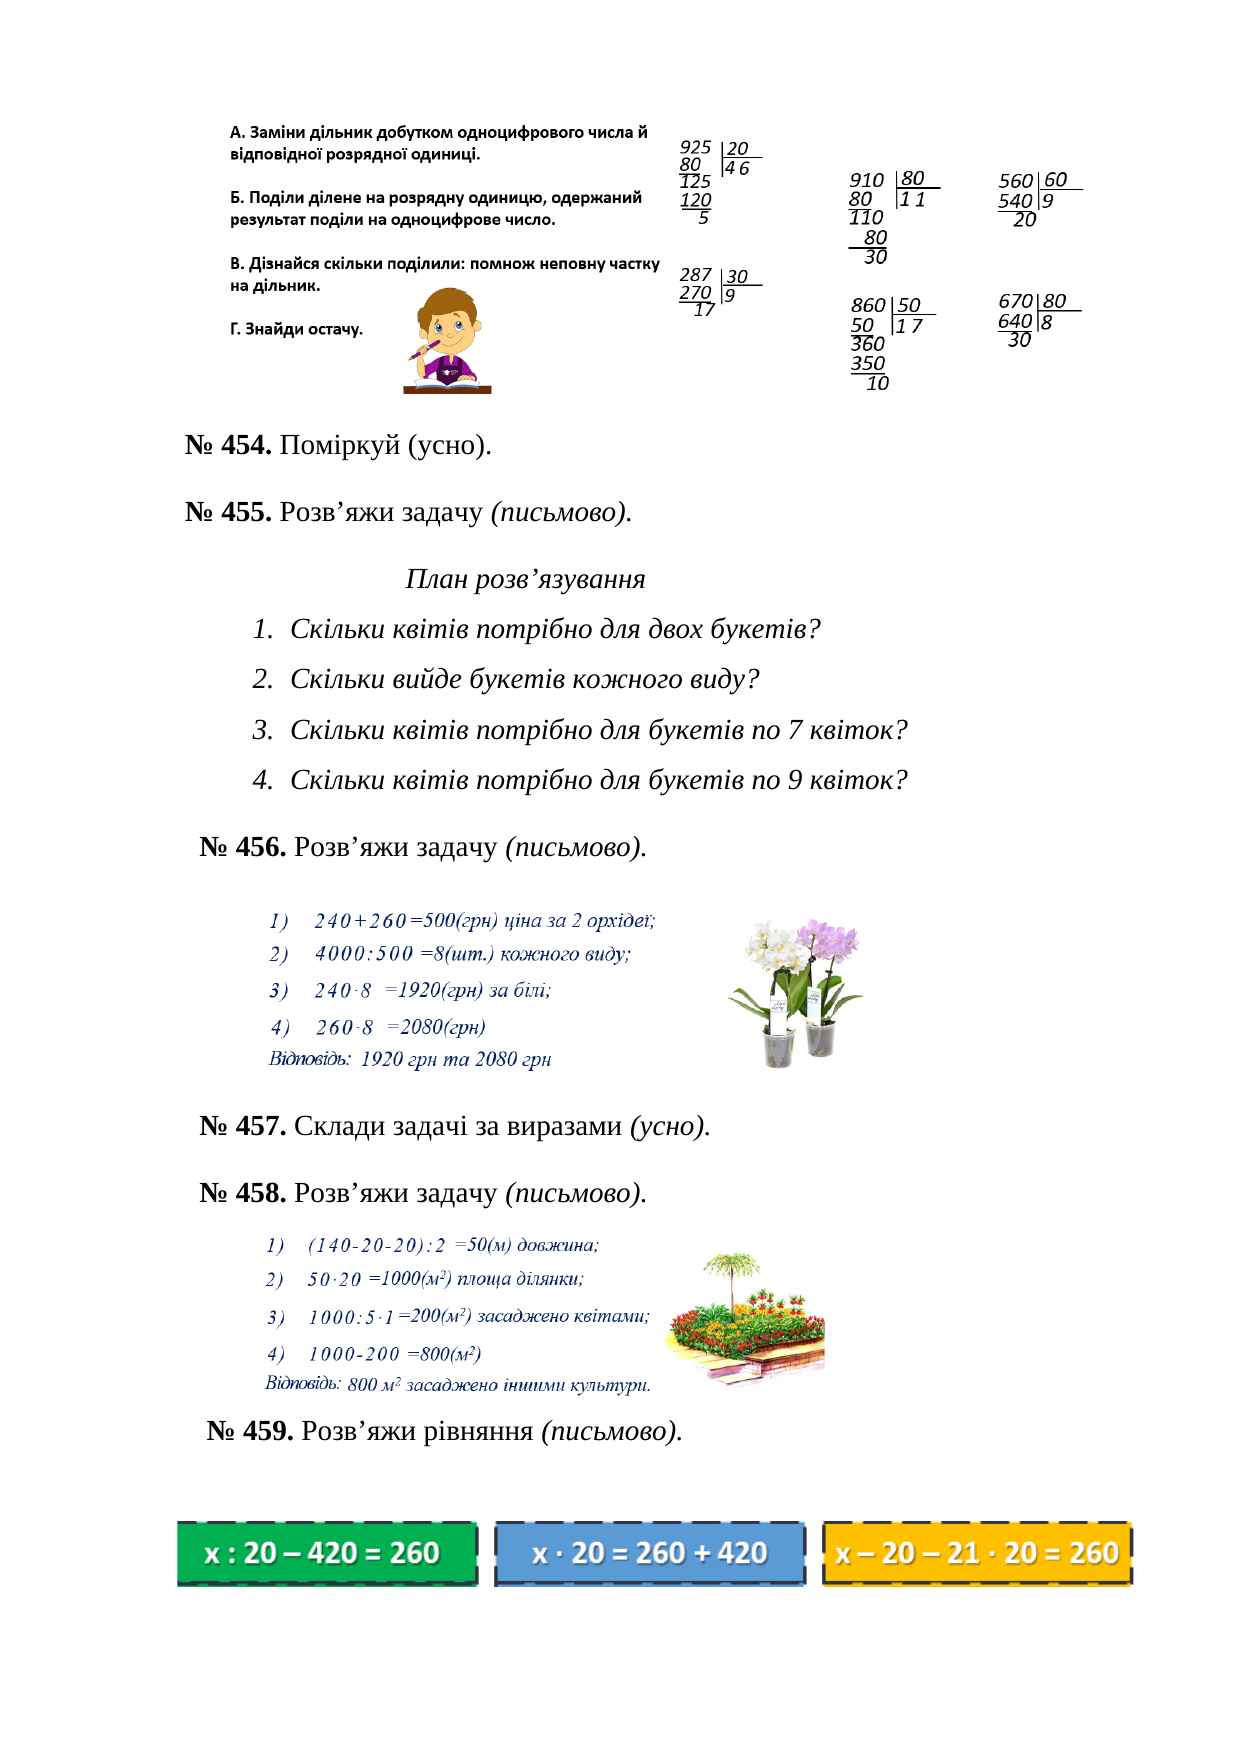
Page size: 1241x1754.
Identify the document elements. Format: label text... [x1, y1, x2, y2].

text № 458. Розв’яжи задачу (письмово). [177, 1175, 1152, 1209]
text № 457. Склади задачі за виразами (усно). [177, 1108, 1152, 1142]
list Скільки вийде букетів кожного виду? [252, 662, 1152, 695]
text № 455. Розв’яжи задачу (письмово). [177, 494, 1152, 528]
picture [257, 1225, 825, 1396]
picture [825, 157, 1087, 394]
text № 454. Поміркуй (усно). [177, 427, 1152, 461]
picture [229, 118, 775, 394]
picture [257, 896, 880, 1075]
picture [177, 1521, 1137, 1587]
text № 459. Розв’яжи рівняння (письмово). [177, 1413, 1152, 1446]
list Скільки квітів потрібно для букетів по 9 квіток? [252, 762, 1152, 796]
list Скільки квітів потрібно для двох букетів? [252, 611, 1152, 645]
list План розв’язування [252, 561, 1152, 594]
text № 456. Розв’яжи задачу (письмово). [177, 829, 1152, 863]
list Скільки квітів потрібно для букетів по 7 квіток? [252, 712, 1152, 746]
